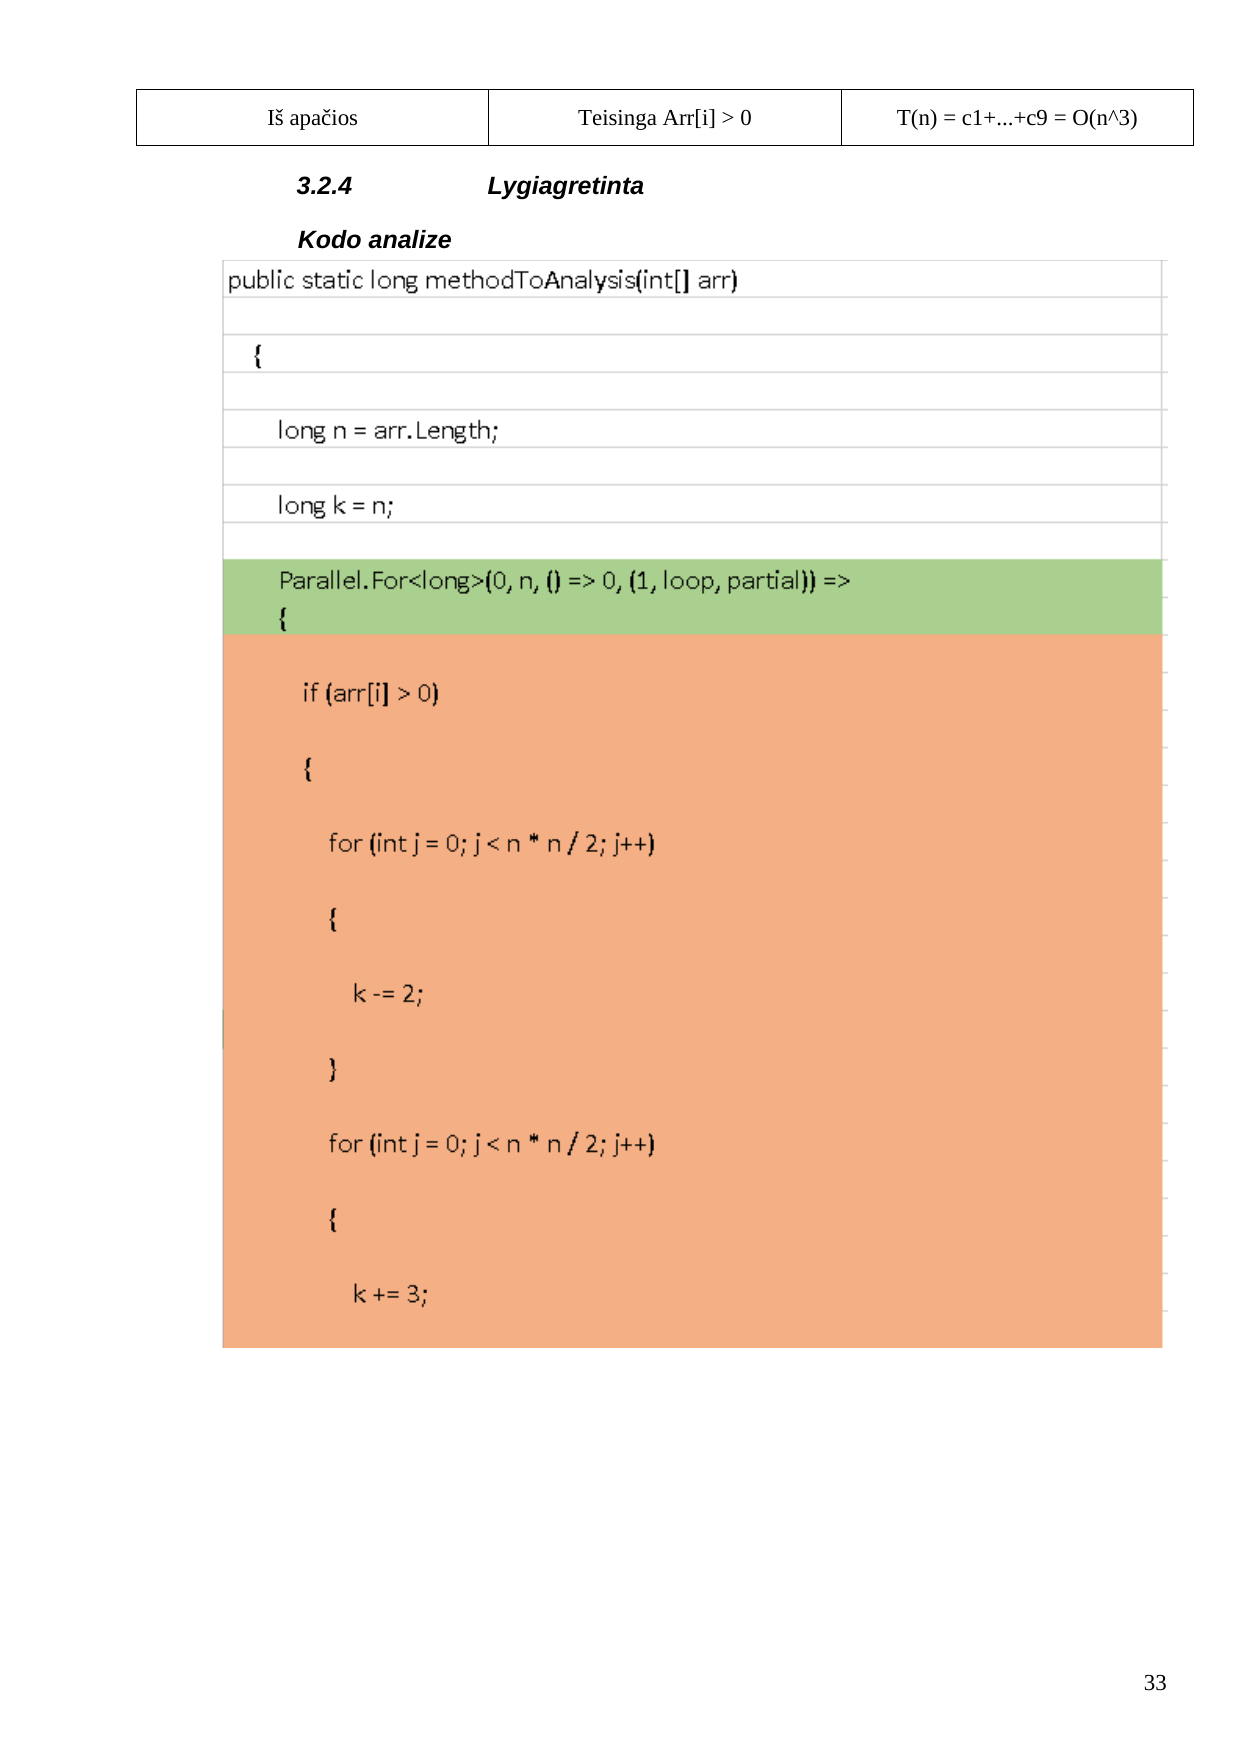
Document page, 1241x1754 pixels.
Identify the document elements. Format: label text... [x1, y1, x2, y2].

table_cell Iš apačios [137, 90, 488, 145]
picture [222, 260, 1169, 1348]
subtitle Lygiagretinta [221, 171, 1181, 200]
table_cell Teisinga Arr[i] > 0 [489, 90, 841, 145]
subtitle Kodo analize [236, 225, 1181, 254]
table_cell T(n) = c1+...+c9 = O(n^3) [842, 90, 1193, 145]
